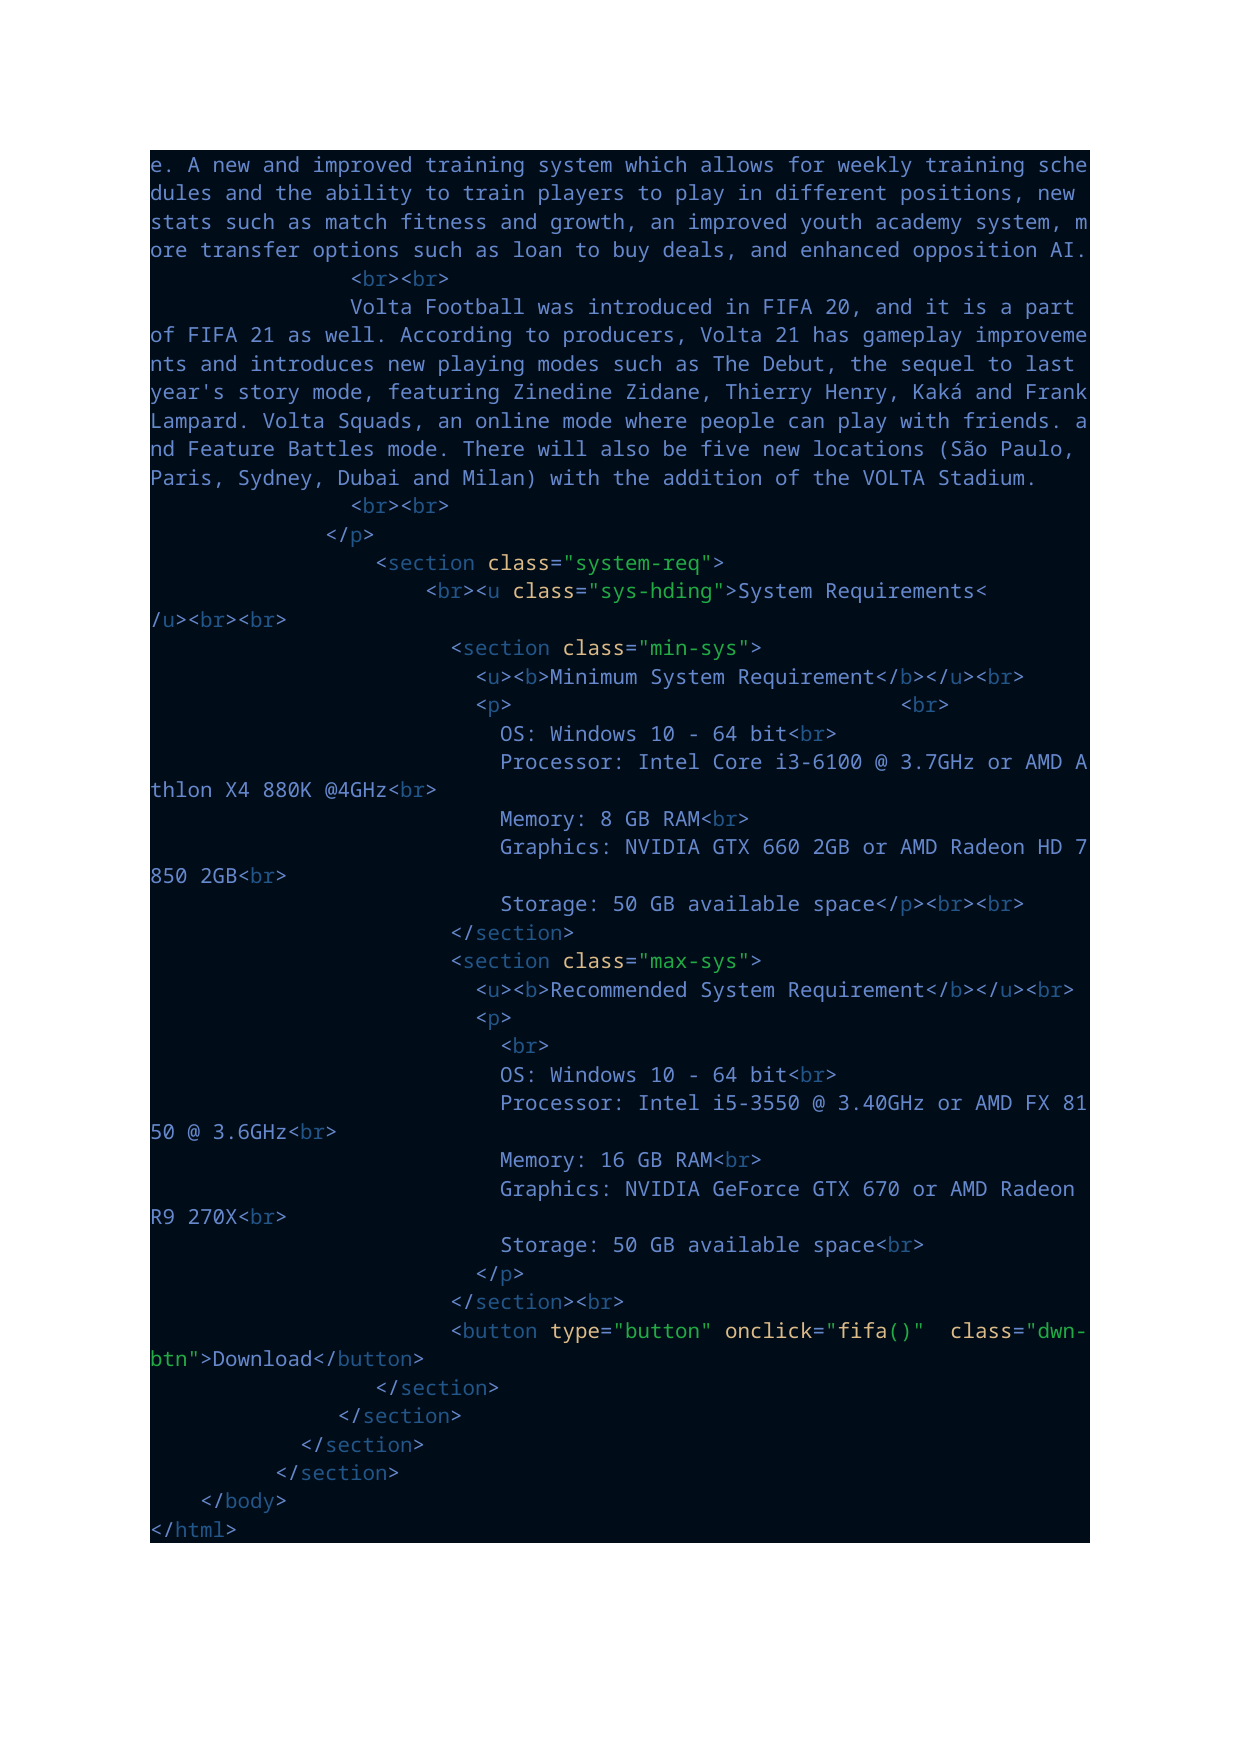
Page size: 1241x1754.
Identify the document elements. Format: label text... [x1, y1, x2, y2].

text <section class="max-sys"> [150, 946, 1090, 975]
text Storage: 50 GB available space</p><br><br> [150, 889, 1090, 918]
text <p> <br> [150, 690, 1090, 719]
text </section> [150, 1458, 1090, 1487]
text </p> [150, 520, 1090, 548]
text <br><br> [150, 491, 1090, 520]
text </section><br> [150, 1287, 1090, 1316]
text </section> [150, 1401, 1090, 1430]
text Memory: 8 GB RAM<br> [150, 804, 1090, 832]
text <u><b>Minimum System Requirement</b></u><br> [150, 662, 1090, 690]
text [150, 150, 1090, 264]
text OS: Windows 10 - 64 bit<br> [150, 719, 1090, 747]
text </html> [150, 1515, 1090, 1543]
text <br><u class="sys-hding">System Requirements</u><br><br> [150, 577, 1090, 633]
text Volta Football was introduced in FIFA 20, and it is a part of FIFA 21 as well. According to producers, Volta 21 has gameplay improvements and introduces new playing modes such as The Debut, the sequel to last year's story mode, featuring Zinedine Zidane, Thierry Henry, Kaká and Frank Lampard. Volta Squads, an online mode where people can play with friends. and Feature Battles mode. There will also be five new locations (São Paulo, Paris, Sydney, Dubai and Milan) with the addition of the VOLTA Stadium. [150, 292, 1090, 491]
text Memory: 16 GB RAM<br> [150, 1145, 1090, 1174]
text </p> [150, 1259, 1090, 1287]
text Graphics: NVIDIA GeForce GTX 670 or AMD Radeon R9 270X<br> [150, 1174, 1090, 1231]
text </section> [150, 918, 1090, 946]
text <br><br> [150, 264, 1090, 292]
text <section class="min-sys"> [150, 633, 1090, 662]
text </body> [150, 1487, 1090, 1515]
text <button type="button" onclick="fifa()" class="dwn-btn">Download</button> [150, 1316, 1090, 1373]
text <br> [150, 1032, 1090, 1060]
text <u><b>Recommended System Requirement</b></u><br> [150, 975, 1090, 1003]
text <section class="system-req"> [150, 548, 1090, 577]
text Graphics: NVIDIA GTX 660 2GB or AMD Radeon HD 7850 2GB<br> [150, 832, 1090, 889]
text Storage: 50 GB available space<br> [150, 1231, 1090, 1259]
text </section> [150, 1373, 1090, 1401]
text <p> [150, 1003, 1090, 1032]
text </section> [150, 1430, 1090, 1458]
text Processor: Intel Core i3-6100 @ 3.7GHz or AMD Athlon X4 880K @4GHz<br> [150, 747, 1090, 804]
text OS: Windows 10 - 64 bit<br> [150, 1060, 1090, 1088]
text Processor: Intel i5-3550 @ 3.40GHz or AMD FX 8150 @ 3.6GHz<br> [150, 1088, 1090, 1145]
